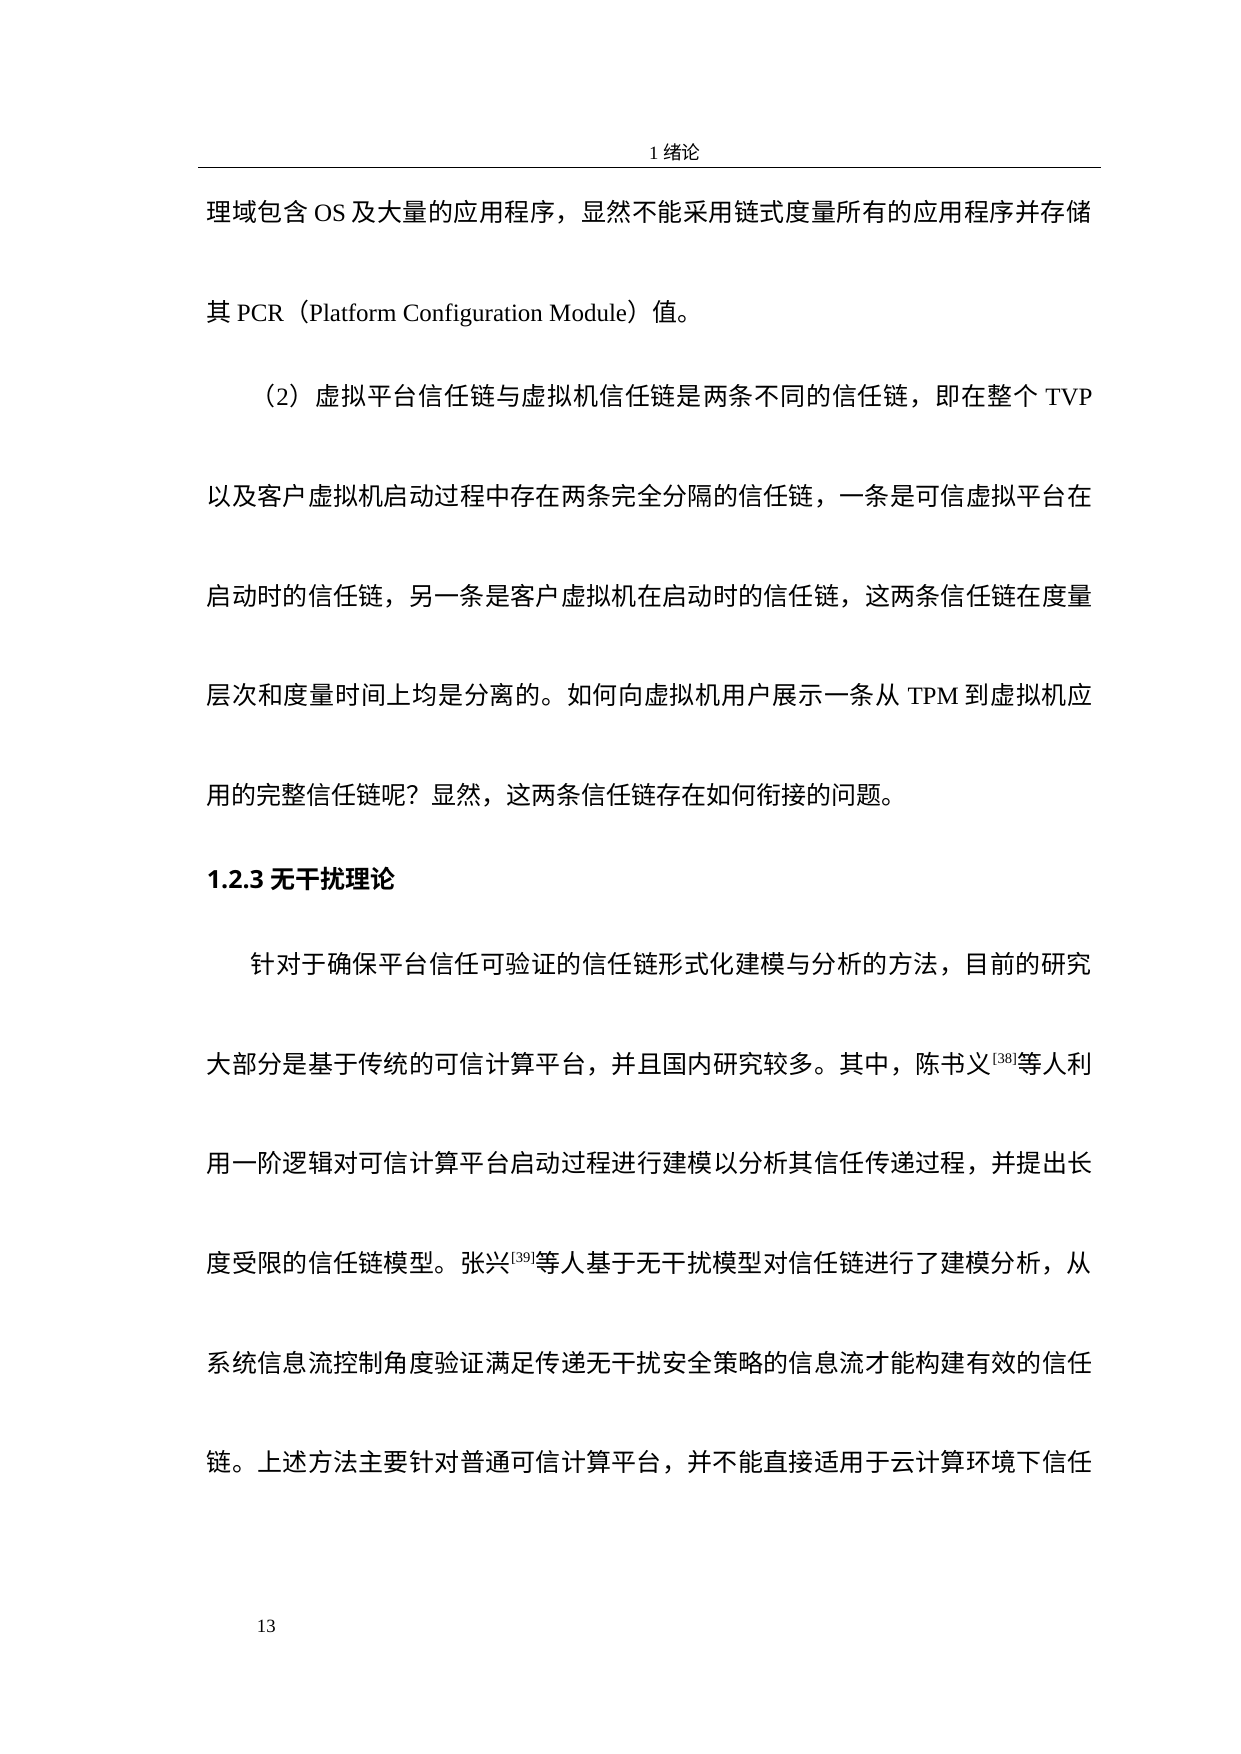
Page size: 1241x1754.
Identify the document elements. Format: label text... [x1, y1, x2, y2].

text （2）虚拟平台信任链与虚拟机信任链是两条不同的信任链，即在整个TVP以及客户虚拟机启动过程中存在两条完全分隔的信任链，一条是可信虚拟平台在启动时的信任链，另一条是客户虚拟机在启动时的信任链，这两条信任链在度量层次和度量时间上均是分离的。如何向虚拟机用户展示一条从TPM到虚拟机应用的完整信任链呢？显然，这两条信任链存在如何衔接的问题。 [207, 361, 1093, 827]
subtitle 无干扰理论 [207, 845, 1093, 911]
